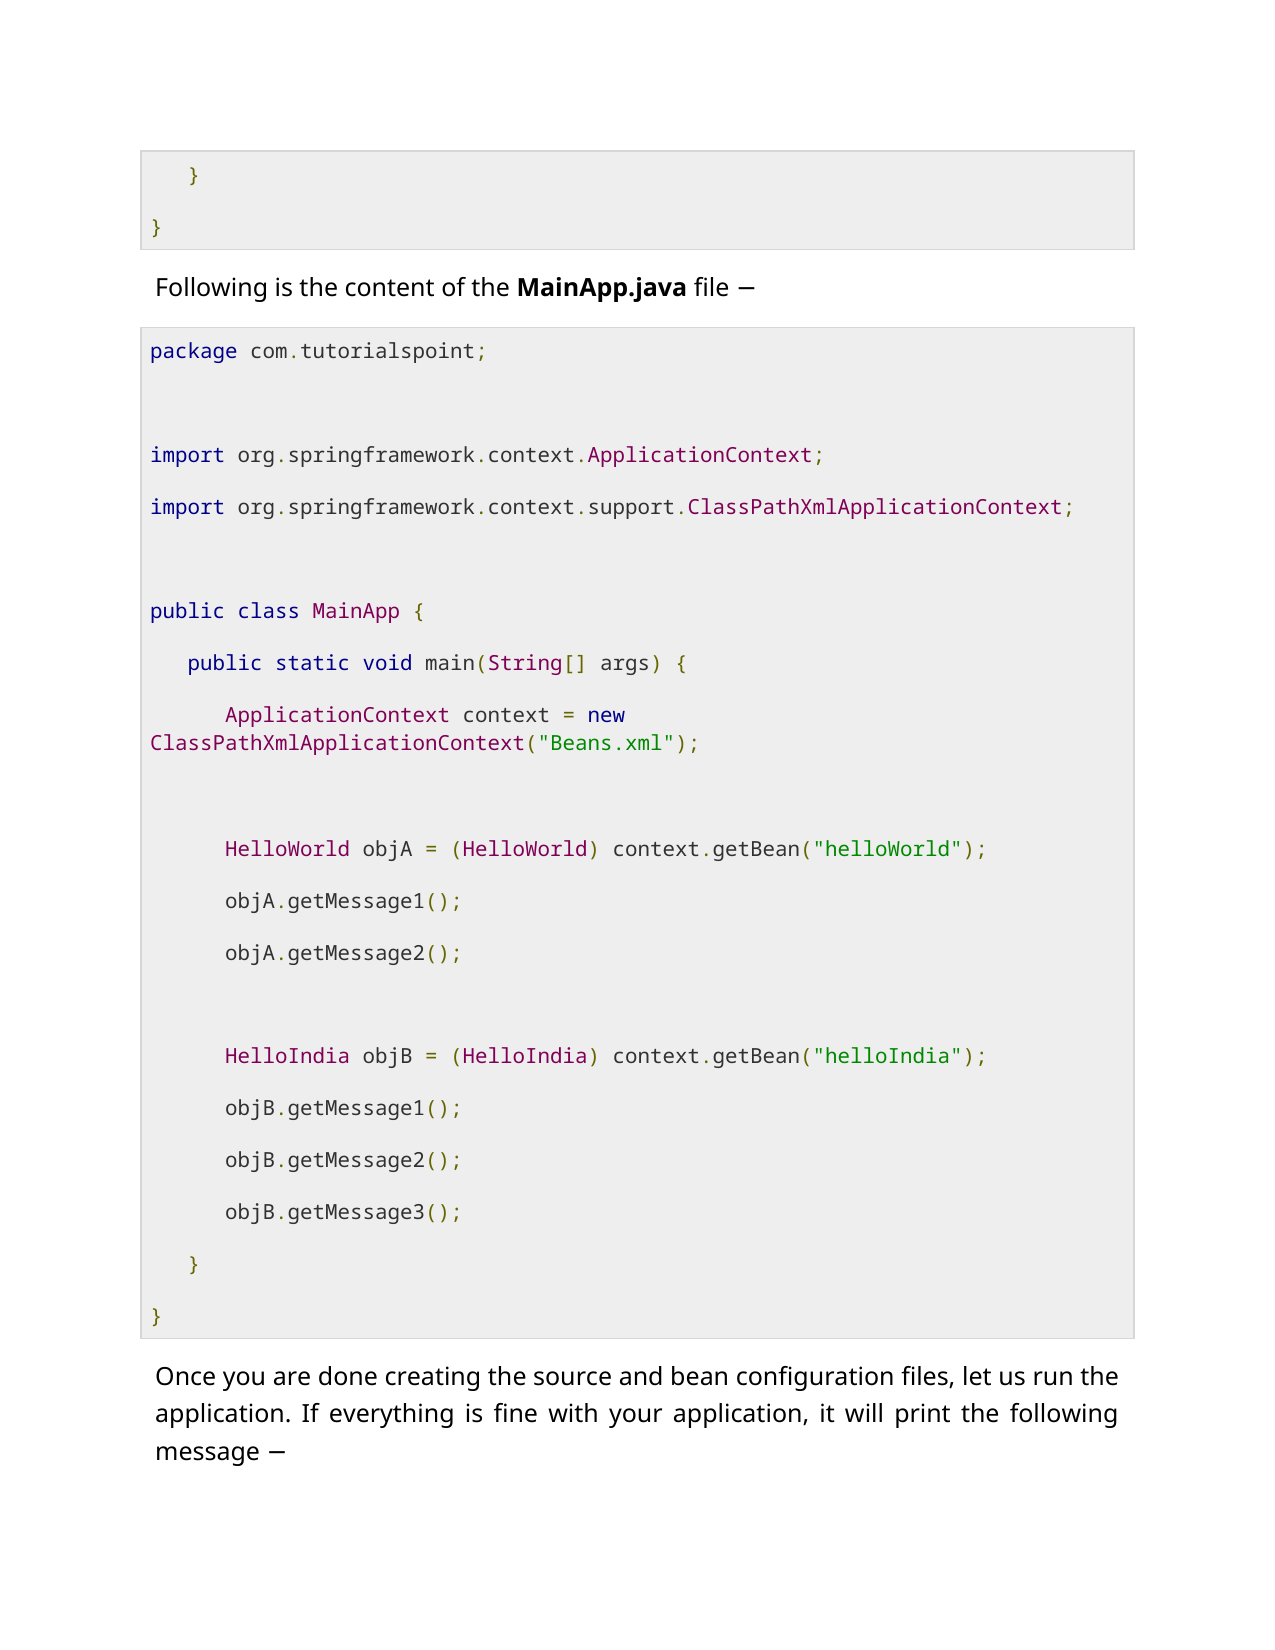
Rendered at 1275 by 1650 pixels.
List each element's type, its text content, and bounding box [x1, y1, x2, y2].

text package com.tutorialspoint; [142, 328, 1133, 365]
text objA.getMessage1(); [142, 876, 1133, 914]
text ApplicationContext context = new ClassPathXmlApplicationContext("Beans.xml"); [142, 690, 1133, 757]
text import org.springframework.context.support.ClassPathXmlApplicationContext; [142, 482, 1133, 521]
text objA.getMessage2(); [142, 928, 1133, 966]
text HelloWorld objA = (HelloWorld) context.getBean("helloWorld"); [142, 824, 1133, 862]
text objB.getMessage2(); [142, 1135, 1133, 1174]
text import org.springframework.context.ApplicationContext; [142, 430, 1133, 469]
text objB.getMessage1(); [142, 1083, 1133, 1122]
text } [142, 202, 1133, 249]
text } [142, 1291, 1133, 1338]
text public static void main(String[] args) { [142, 638, 1133, 676]
text } [142, 152, 1133, 188]
text objB.getMessage3(); [142, 1187, 1133, 1226]
text } [142, 1239, 1133, 1277]
text Once you are done creating the source and bean configuration files, let us run the application. If everything is fine with your application, it will print the following message − [155, 1355, 1120, 1467]
text HelloIndia objB = (HelloIndia) context.getBean("helloIndia"); [142, 1032, 1133, 1070]
text public class MainApp { [142, 586, 1133, 624]
text Following is the content of the MainApp.java file − [155, 266, 1120, 303]
